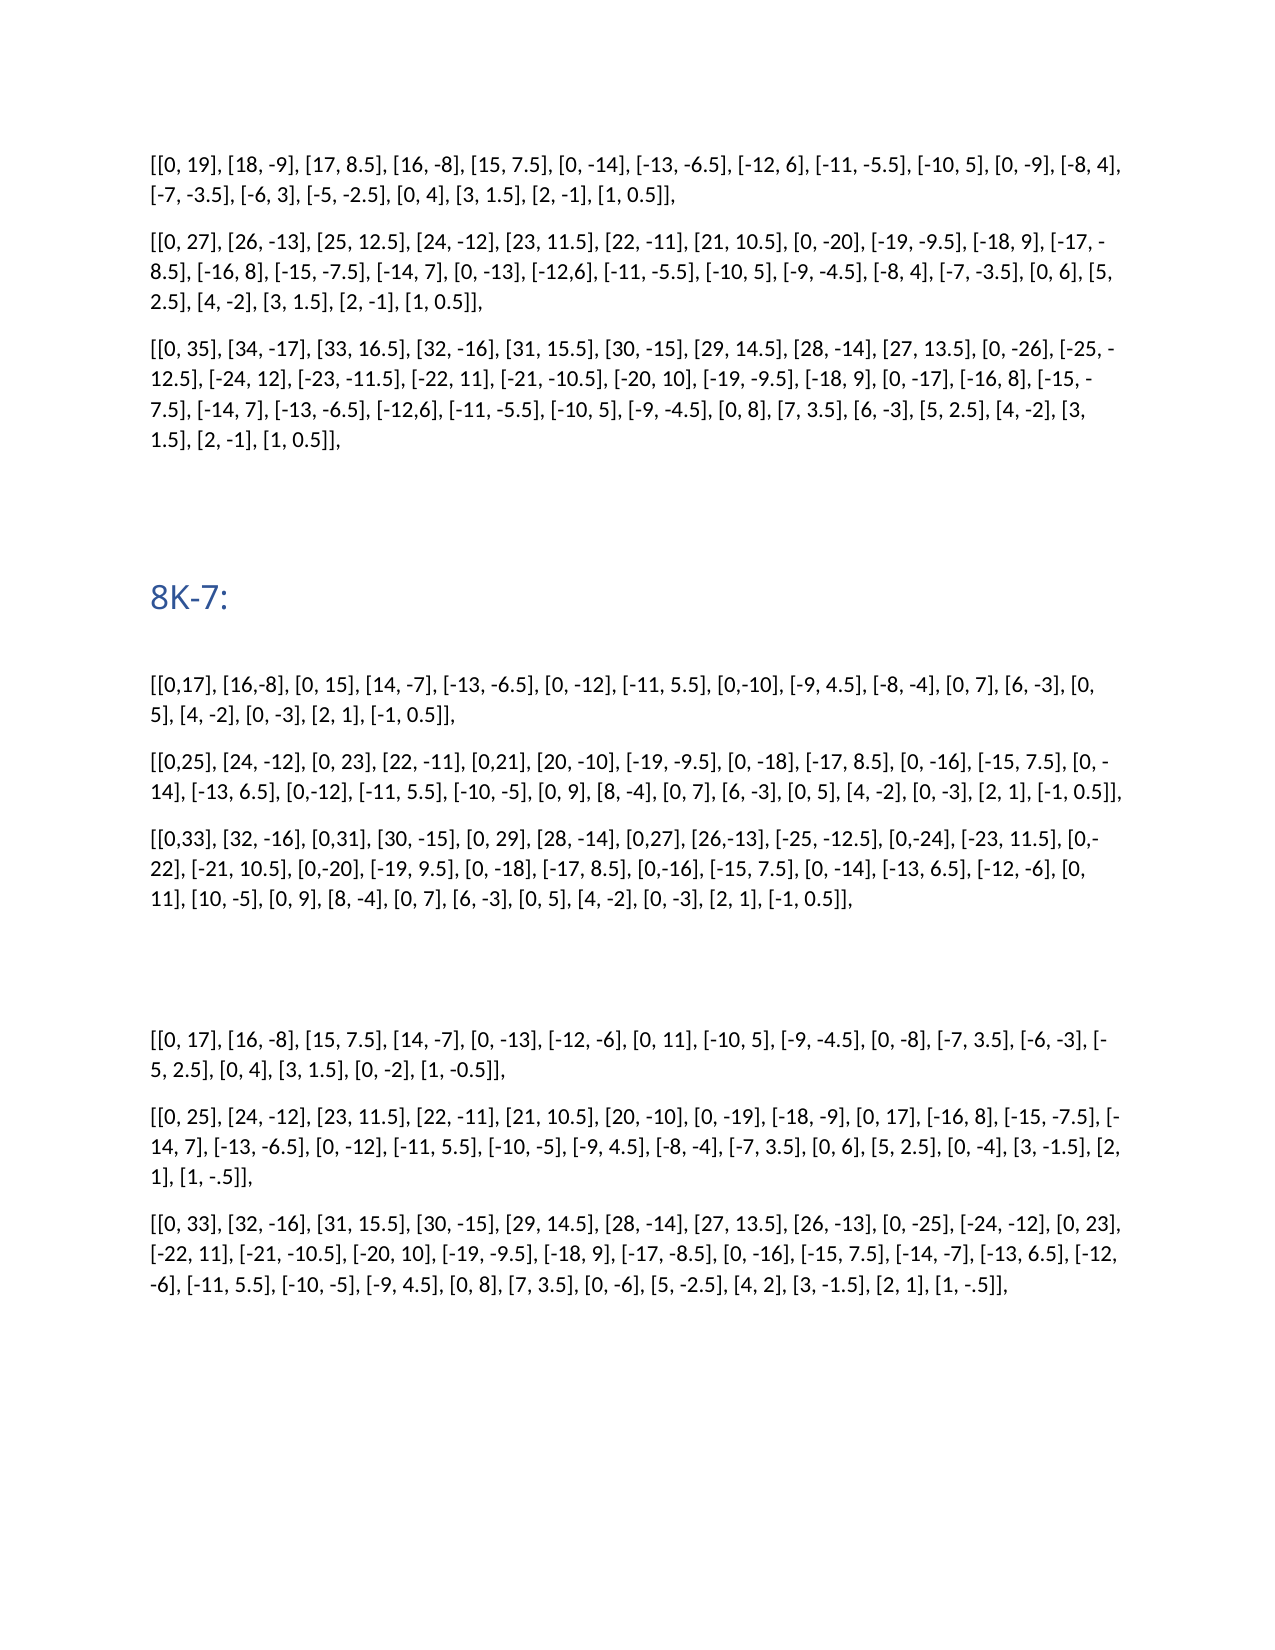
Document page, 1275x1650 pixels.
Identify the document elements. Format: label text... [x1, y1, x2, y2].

text [[0,33], [32, -16], [0,31], [30, -15], [0, 29], [28, -14], [0,27], [26,-13], [-25, -12.5], [0,-24], [-23, 11.5], [0,-22], [-21, 10.5], [0,-20], [-19, 9.5], [0, -18], [-17, 8.5], [0,-16], [-15, 7.5], [0, -14], [-13, 6.5], [-12, -6], [0, 11], [10, -5], [0, 9], [8, -4], [0, 7], [6, -3], [0, 5], [4, -2], [0, -3], [2, 1], [-1, 0.5]], [150, 824, 1125, 912]
text [[0, 19], [18, -9], [17, 8.5], [16, -8], [15, 7.5], [0, -14], [-13, -6.5], [-12, 6], [-11, -5.5], [-10, 5], [0, -9], [-8, 4], [-7, -3.5], [-6, 3], [-5, -2.5], [0, 4], [3, 1.5], [2, -1], [1, 0.5]], [150, 150, 1125, 208]
text [[0,17], [16,-8], [0, 15], [14, -7], [-13, -6.5], [0, -12], [-11, 5.5], [0,-10], [-9, 4.5], [-8, -4], [0, 7], [6, -3], [0, 5], [4, -2], [0, -3], [2, 1], [-1, 0.5]], [150, 670, 1125, 728]
text [[0, 25], [24, -12], [23, 11.5], [22, -11], [21, 10.5], [20, -10], [0, -19], [-18, -9], [0, 17], [-16, 8], [-15, -7.5], [-14, 7], [-13, -6.5], [0, -12], [-11, 5.5], [-10, -5], [-9, 4.5], [-8, -4], [-7, 3.5], [0, 6], [5, 2.5], [0, -4], [3, -1.5], [2, 1], [1, -.5]], [150, 1102, 1125, 1191]
text [[0,25], [24, -12], [0, 23], [22, -11], [0,21], [20, -10], [-19, -9.5], [0, -18], [-17, 8.5], [0, -16], [-15, 7.5], [0, -14], [-13, 6.5], [0,-12], [-11, 5.5], [-10, -5], [0, 9], [8, -4], [0, 7], [6, -3], [0, 5], [4, -2], [0, -3], [2, 1], [-1, 0.5]], [150, 747, 1125, 805]
text [[0, 27], [26, -13], [25, 12.5], [24, -12], [23, 11.5], [22, -11], [21, 10.5], [0, -20], [-19, -9.5], [-18, 9], [-17, -8.5], [-16, 8], [-15, -7.5], [-14, 7], [0, -13], [-12,6], [-11, -5.5], [-10, 5], [-9, -4.5], [-8, 4], [-7, -3.5], [0, 6], [5, 2.5], [4, -2], [3, 1.5], [2, -1], [1, 0.5]], [150, 227, 1125, 316]
subtitle 8K-7: [150, 574, 1125, 619]
text [[0, 33], [32, -16], [31, 15.5], [30, -15], [29, 14.5], [28, -14], [27, 13.5], [26, -13], [0, -25], [-24, -12], [0, 23], [-22, 11], [-21, -10.5], [-20, 10], [-19, -9.5], [-18, 9], [-17, -8.5], [0, -16], [-15, 7.5], [-14, -7], [-13, 6.5], [-12, -6], [-11, 5.5], [-10, -5], [-9, 4.5], [0, 8], [7, 3.5], [0, -6], [5, -2.5], [4, 2], [3, -1.5], [2, 1], [1, -.5]], [150, 1209, 1125, 1298]
text [[0, 35], [34, -17], [33, 16.5], [32, -16], [31, 15.5], [30, -15], [29, 14.5], [28, -14], [27, 13.5], [0, -26], [-25, -12.5], [-24, 12], [-23, -11.5], [-22, 11], [-21, -10.5], [-20, 10], [-19, -9.5], [-18, 9], [0, -17], [-16, 8], [-15, -7.5], [-14, 7], [-13, -6.5], [-12,6], [-11, -5.5], [-10, 5], [-9, -4.5], [0, 8], [7, 3.5], [6, -3], [5, 2.5], [4, -2], [3, 1.5], [2, -1], [1, 0.5]], [150, 334, 1125, 453]
text [[0, 17], [16, -8], [15, 7.5], [14, -7], [0, -13], [-12, -6], [0, 11], [-10, 5], [-9, -4.5], [0, -8], [-7, 3.5], [-6, -3], [-5, 2.5], [0, 4], [3, 1.5], [0, -2], [1, -0.5]], [150, 1025, 1125, 1083]
